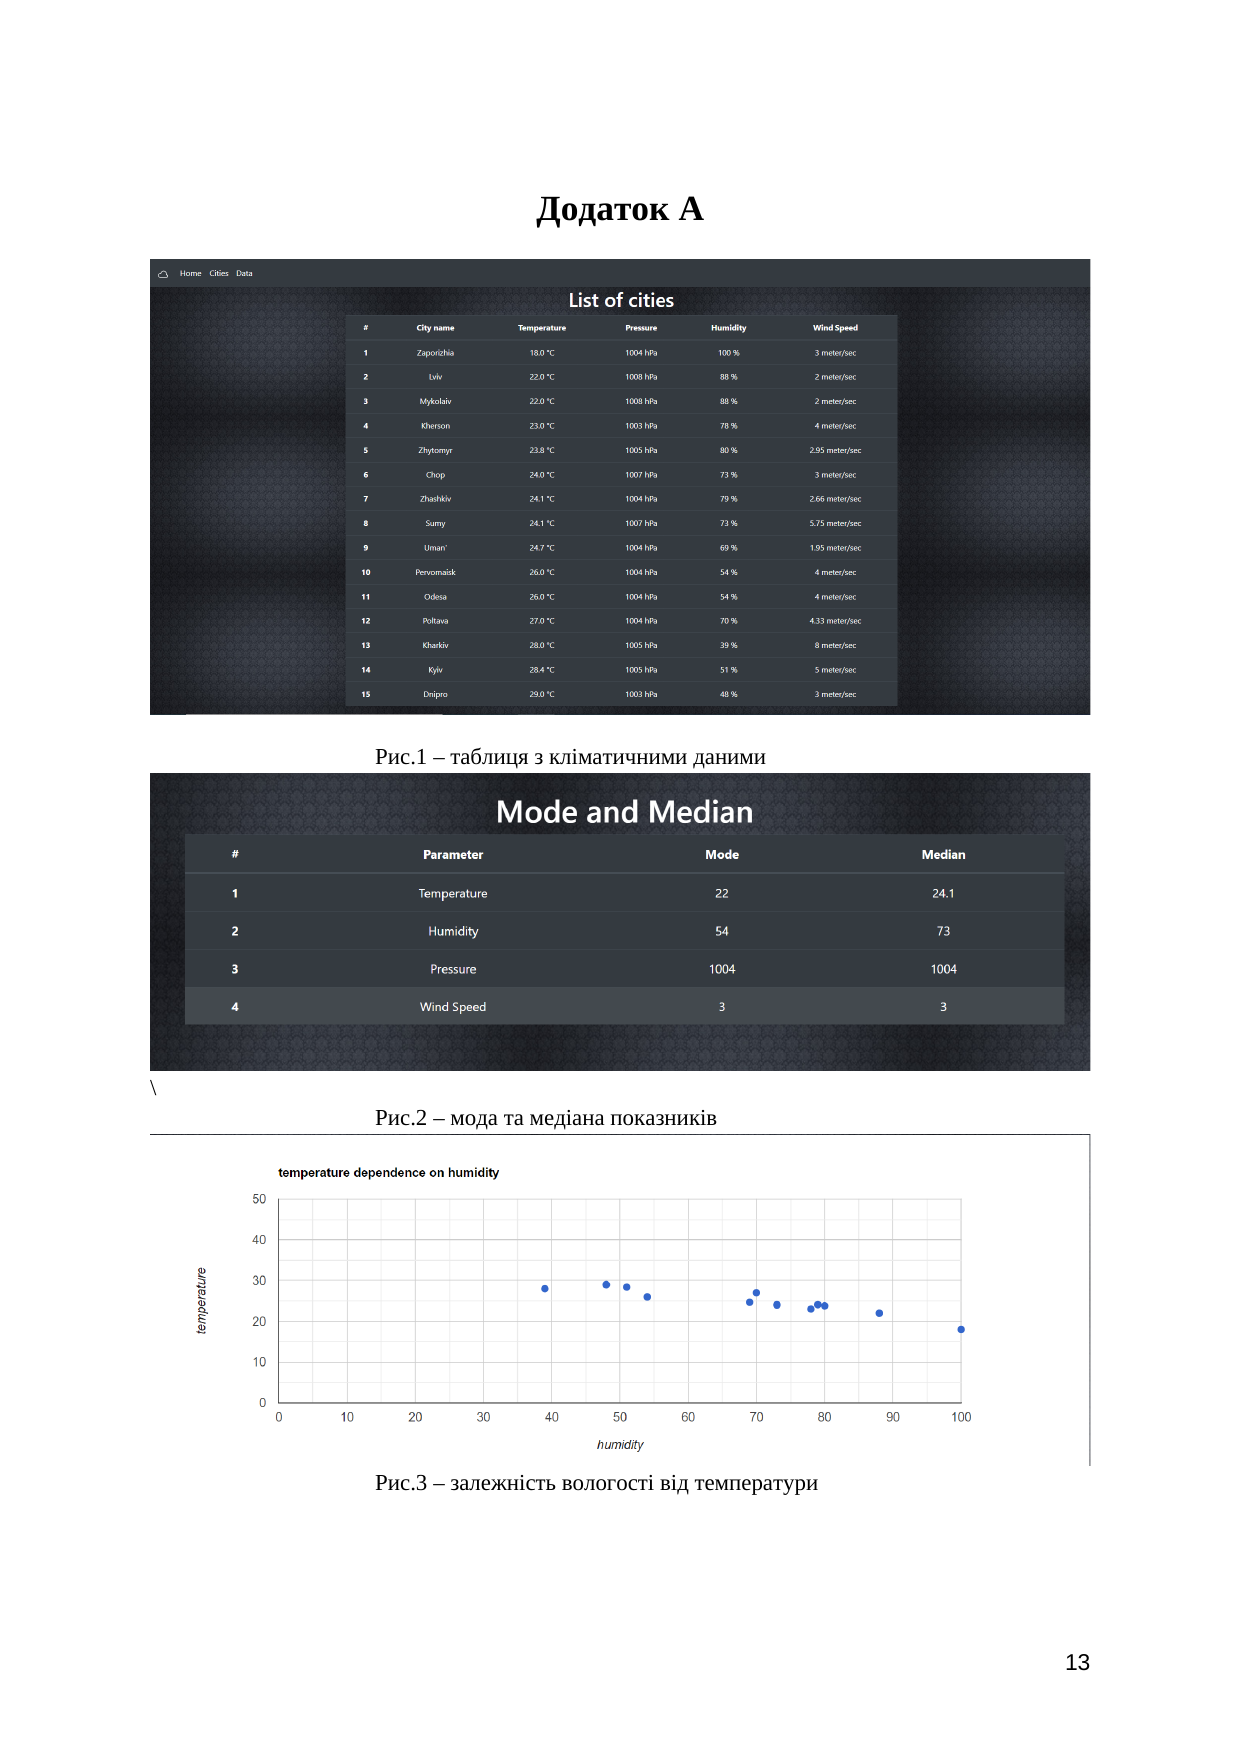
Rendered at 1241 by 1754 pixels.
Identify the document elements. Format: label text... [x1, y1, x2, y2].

picture [150, 773, 1091, 1071]
text Рис.1 – таблиця з кліматичними даними [150, 743, 1090, 770]
text Рис.3 – залежність вологості від температури [150, 1469, 1090, 1496]
subtitle Додаток А [150, 187, 1090, 228]
picture [150, 259, 1091, 715]
text \ [150, 1071, 1090, 1100]
picture [150, 1134, 1091, 1466]
text Рис.2 – мода та медіана показників [150, 1104, 1090, 1131]
